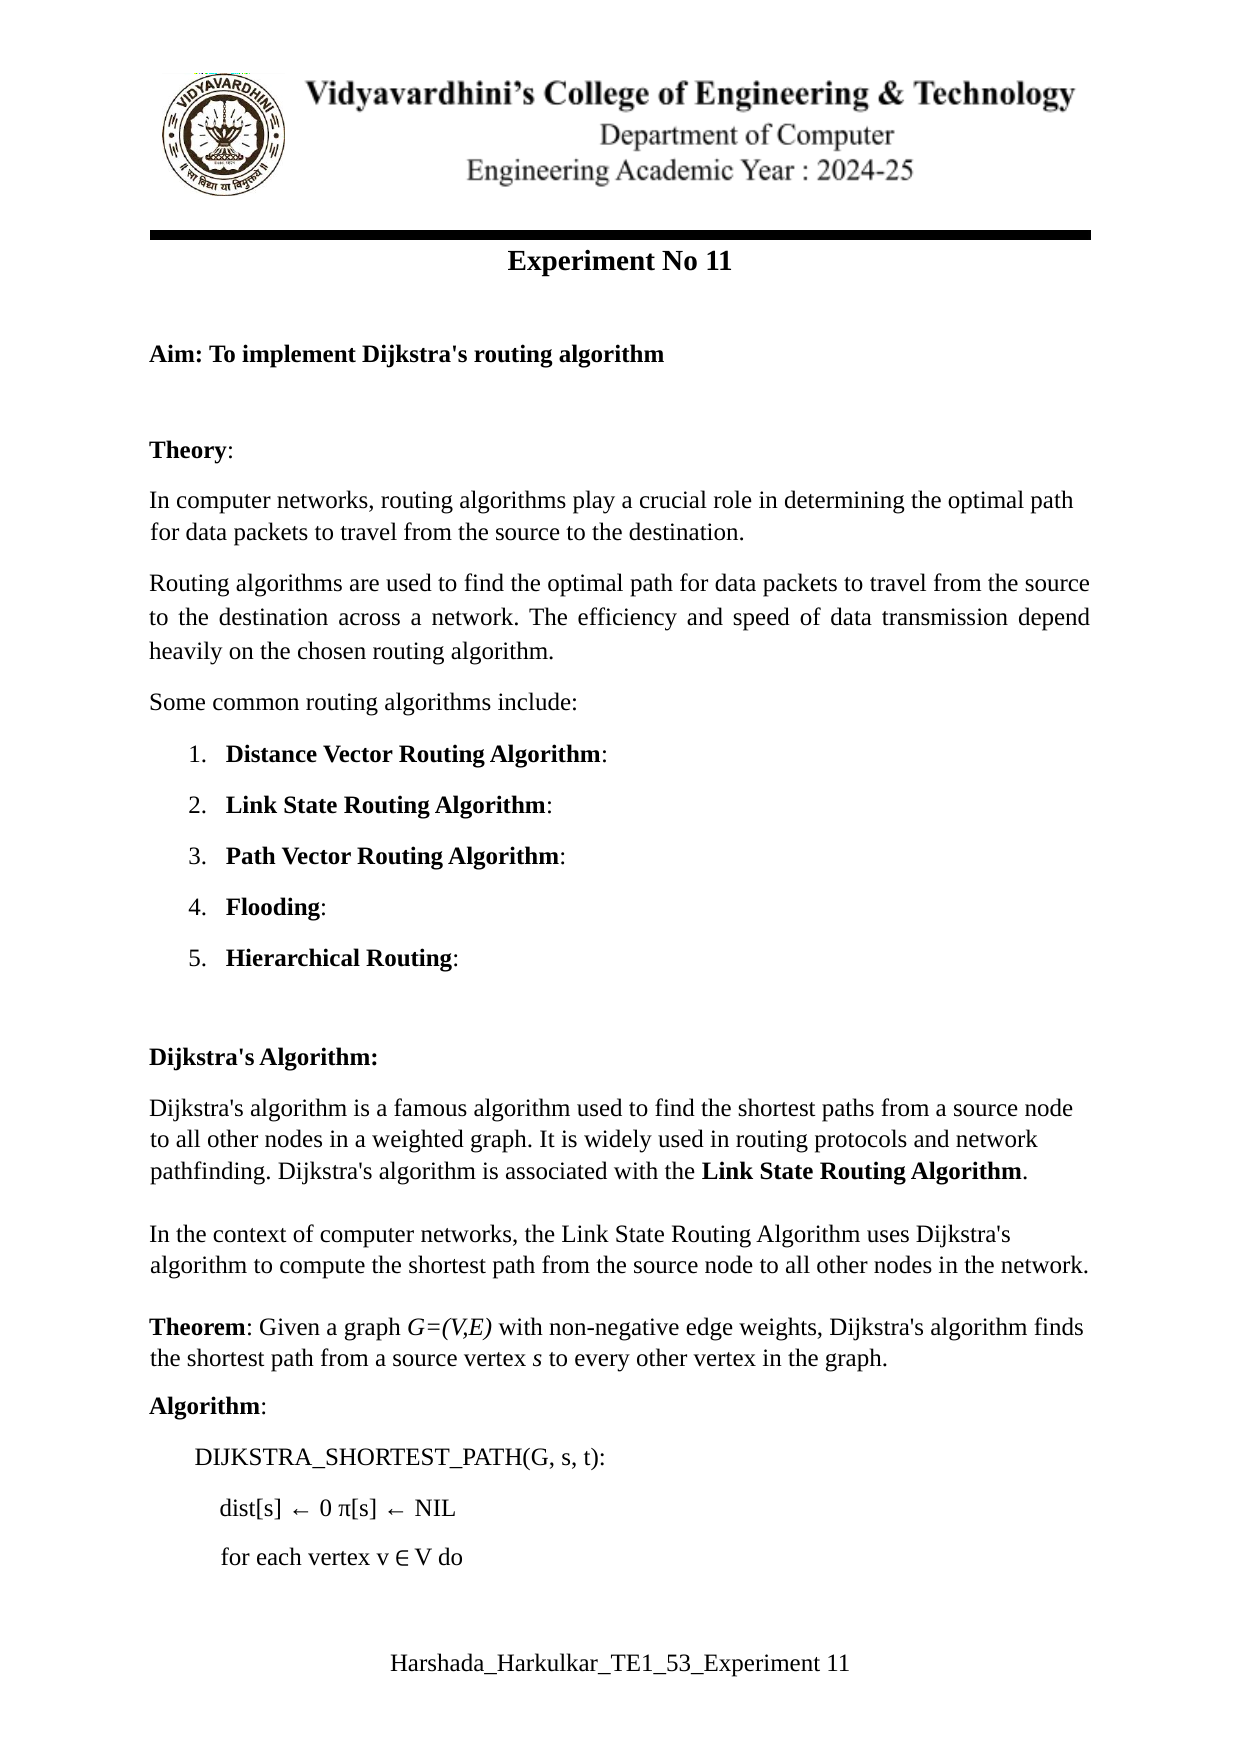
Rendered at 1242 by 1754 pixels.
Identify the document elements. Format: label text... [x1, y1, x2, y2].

picture [300, 71, 1081, 219]
list Hierarchical Routing: [188, 943, 1091, 971]
list Link State Routing Algorithm: [188, 790, 1091, 819]
text Routing algorithms are used to find the optimal path for data packets to travel from the source to the destination across a network. The efficiency and speed of data transmission depend heavily on the chosen routing algorithm. [149, 568, 1091, 665]
text Theory: [149, 435, 1091, 463]
text In computer networks, routing algorithms play a crucial role in determining the optimal path for data packets to travel from the source to the destination. [149, 486, 1091, 546]
picture [162, 73, 285, 196]
picture [150, 230, 1091, 240]
list Flooding: [188, 892, 1091, 921]
text DIJKSTRA_SHORTEST_PATH(G, s, t): [194, 1442, 1091, 1471]
text Theorem: Given a graph G=(V,E) with non-negative edge weights, Dijkstra's algorithm finds the shortest path from a source vertex s to every other vertex in the graph. [149, 1312, 1091, 1372]
list Distance Vector Routing Algorithm: [188, 739, 1091, 768]
text Algorithm: [149, 1391, 1091, 1419]
text Experiment No 11 [151, 243, 1090, 277]
text In the context of computer networks, the Link State Routing Algorithm uses Dijkstra's algorithm to compute the shortest path from the source node to all other nodes in the network. [149, 1219, 1091, 1279]
text Dijkstra's algorithm is a famous algorithm used to find the shortest paths from a source node to all other nodes in a weighted graph. It is widely used in routing protocols and network pathfinding. Dijkstra's algorithm is associated with the Link State Routing Algorithm. [149, 1093, 1091, 1184]
list Path Vector Routing Algorithm: [188, 841, 1091, 869]
text Some common routing algorithms include: [149, 687, 1091, 716]
text Dijkstra's Algorithm: [149, 1042, 1091, 1071]
picture [395, 1549, 409, 1566]
text Aim: To implement Dijkstra's routing algorithm [149, 339, 1091, 367]
text dist[s] ← 0 π[s] ← NIL for each vertex v V do if v ≠ s then dist[v] ← ∞ π[v] ← undefined end if [219, 1493, 464, 1571]
